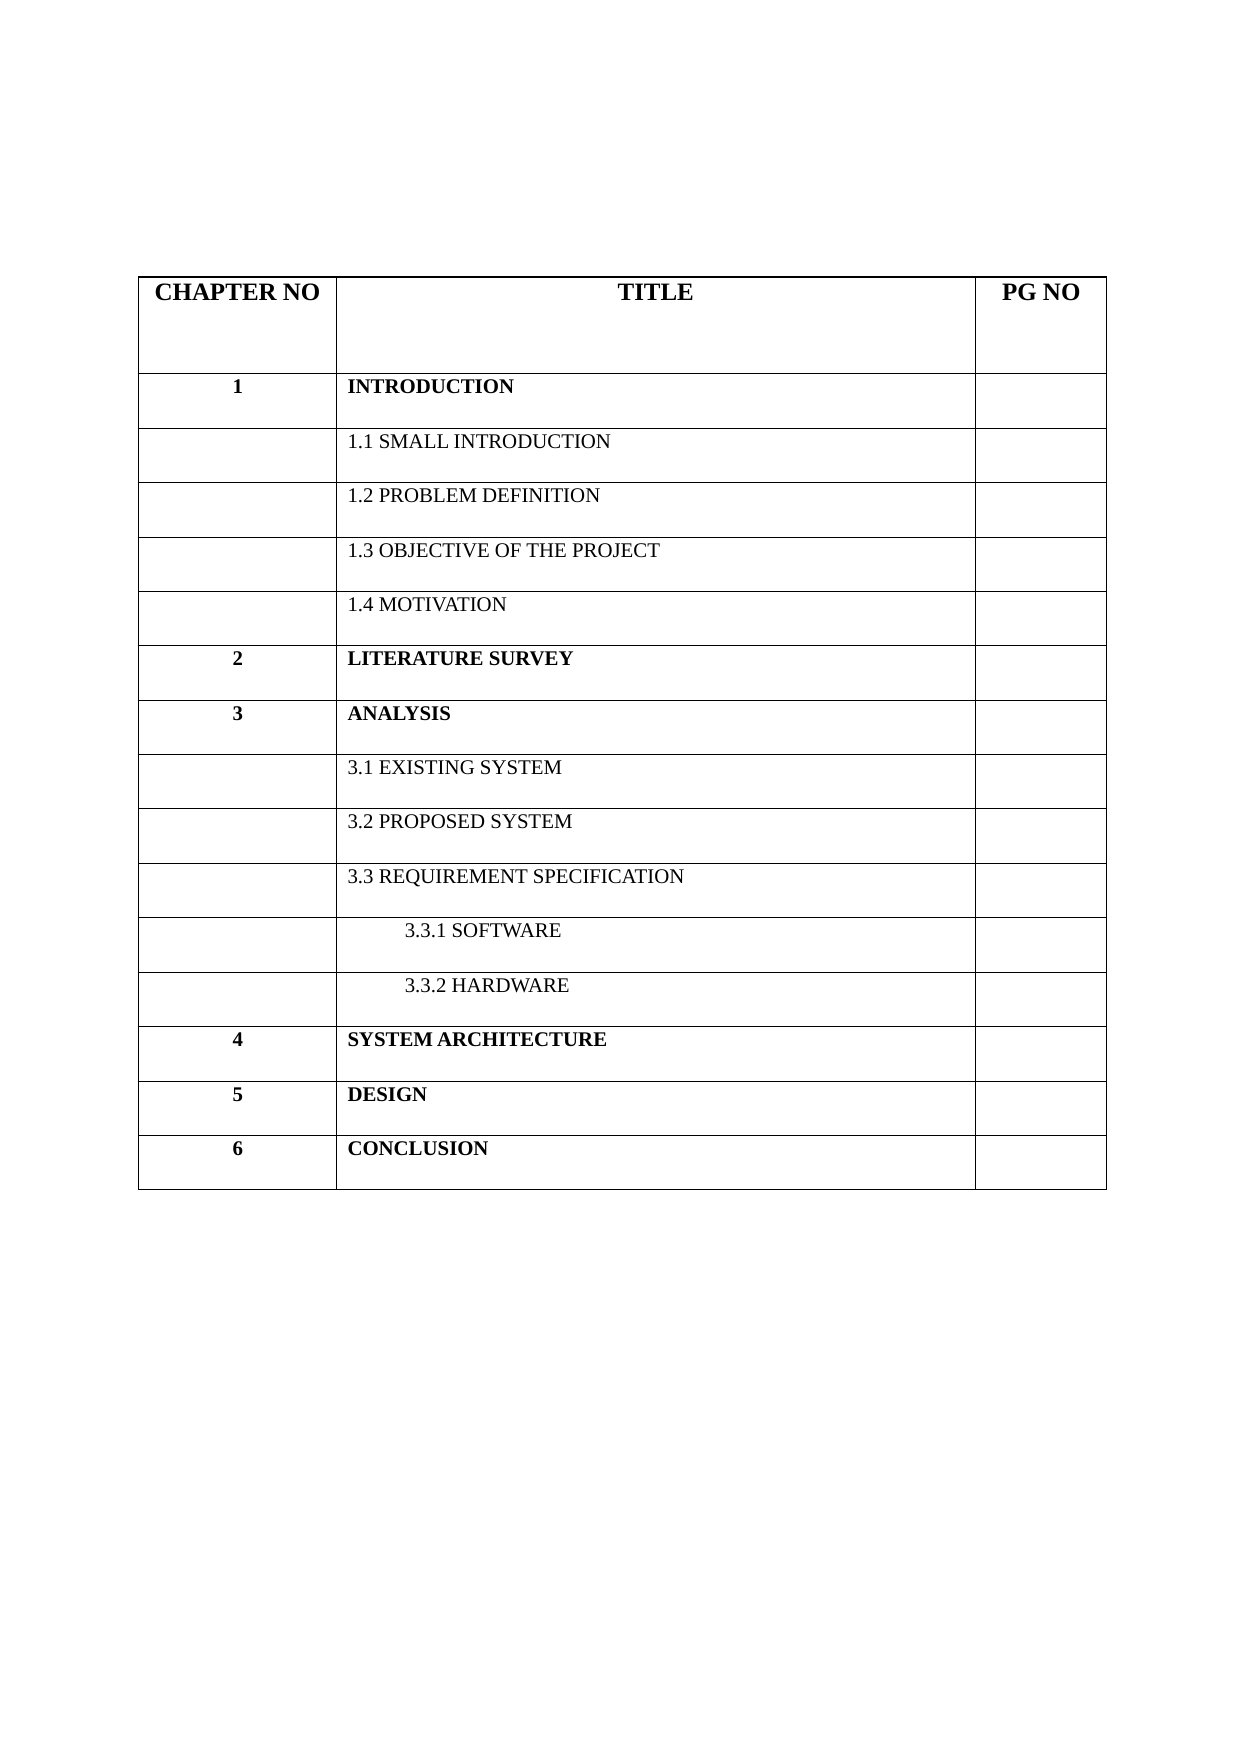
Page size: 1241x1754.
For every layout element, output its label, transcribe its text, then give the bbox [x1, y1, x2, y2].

table_header PG NO [976, 278, 1106, 373]
table_cell [976, 701, 1106, 754]
table_cell [976, 973, 1106, 1026]
table_header TITLE [337, 278, 975, 373]
table_cell 3.3.1 SOFTWARE [337, 918, 975, 972]
table_cell 1.3 OBJECTIVE OF THE PROJECT [337, 538, 975, 591]
table_cell [139, 864, 336, 917]
table_cell 4 [139, 1027, 336, 1081]
table_cell 3 [139, 701, 336, 754]
table_header CHAPTER NO [139, 278, 336, 373]
table_cell [139, 592, 336, 645]
table_cell 2 [139, 646, 336, 700]
table_cell 3.2 PROPOSED SYSTEM [337, 809, 975, 863]
table_cell [139, 809, 336, 863]
table_cell [976, 1136, 1106, 1189]
table_cell 3.3.2 HARDWARE [337, 973, 975, 1026]
table_cell [976, 864, 1106, 917]
table_cell DESIGN [337, 1082, 975, 1135]
table_cell 1 [139, 374, 336, 428]
table_cell SYSTEM ARCHITECTURE [337, 1027, 975, 1081]
table_cell [976, 1082, 1106, 1135]
table_cell CONCLUSION [337, 1136, 975, 1189]
table_cell [976, 918, 1106, 972]
table_cell [976, 646, 1106, 700]
table_cell 1.1 SMALL INTRODUCTION [337, 429, 975, 482]
table_cell [976, 483, 1106, 537]
table_cell LITERATURE SURVEY [337, 646, 975, 700]
table_cell 1.2 PROBLEM DEFINITION [337, 483, 975, 537]
table_cell [976, 809, 1106, 863]
table_cell [976, 1027, 1106, 1081]
table_cell [139, 918, 336, 972]
table_cell [139, 538, 336, 591]
table_cell [976, 374, 1106, 428]
table_cell [139, 483, 336, 537]
table_cell 5 [139, 1082, 336, 1135]
table_cell 6 [139, 1136, 336, 1189]
table_cell [139, 755, 336, 808]
table_cell INTRODUCTION [337, 374, 975, 428]
table_cell 3.3 REQUIREMENT SPECIFICATION [337, 864, 975, 917]
table_cell [976, 538, 1106, 591]
table_cell 1.4 MOTIVATION [337, 592, 975, 645]
table_cell [976, 429, 1106, 482]
table_cell [139, 429, 336, 482]
table_cell ANALYSIS [337, 701, 975, 754]
table_cell 3.1 EXISTING SYSTEM [337, 755, 975, 808]
table_cell [139, 973, 336, 1026]
table_cell [976, 755, 1106, 808]
table_cell [976, 592, 1106, 645]
